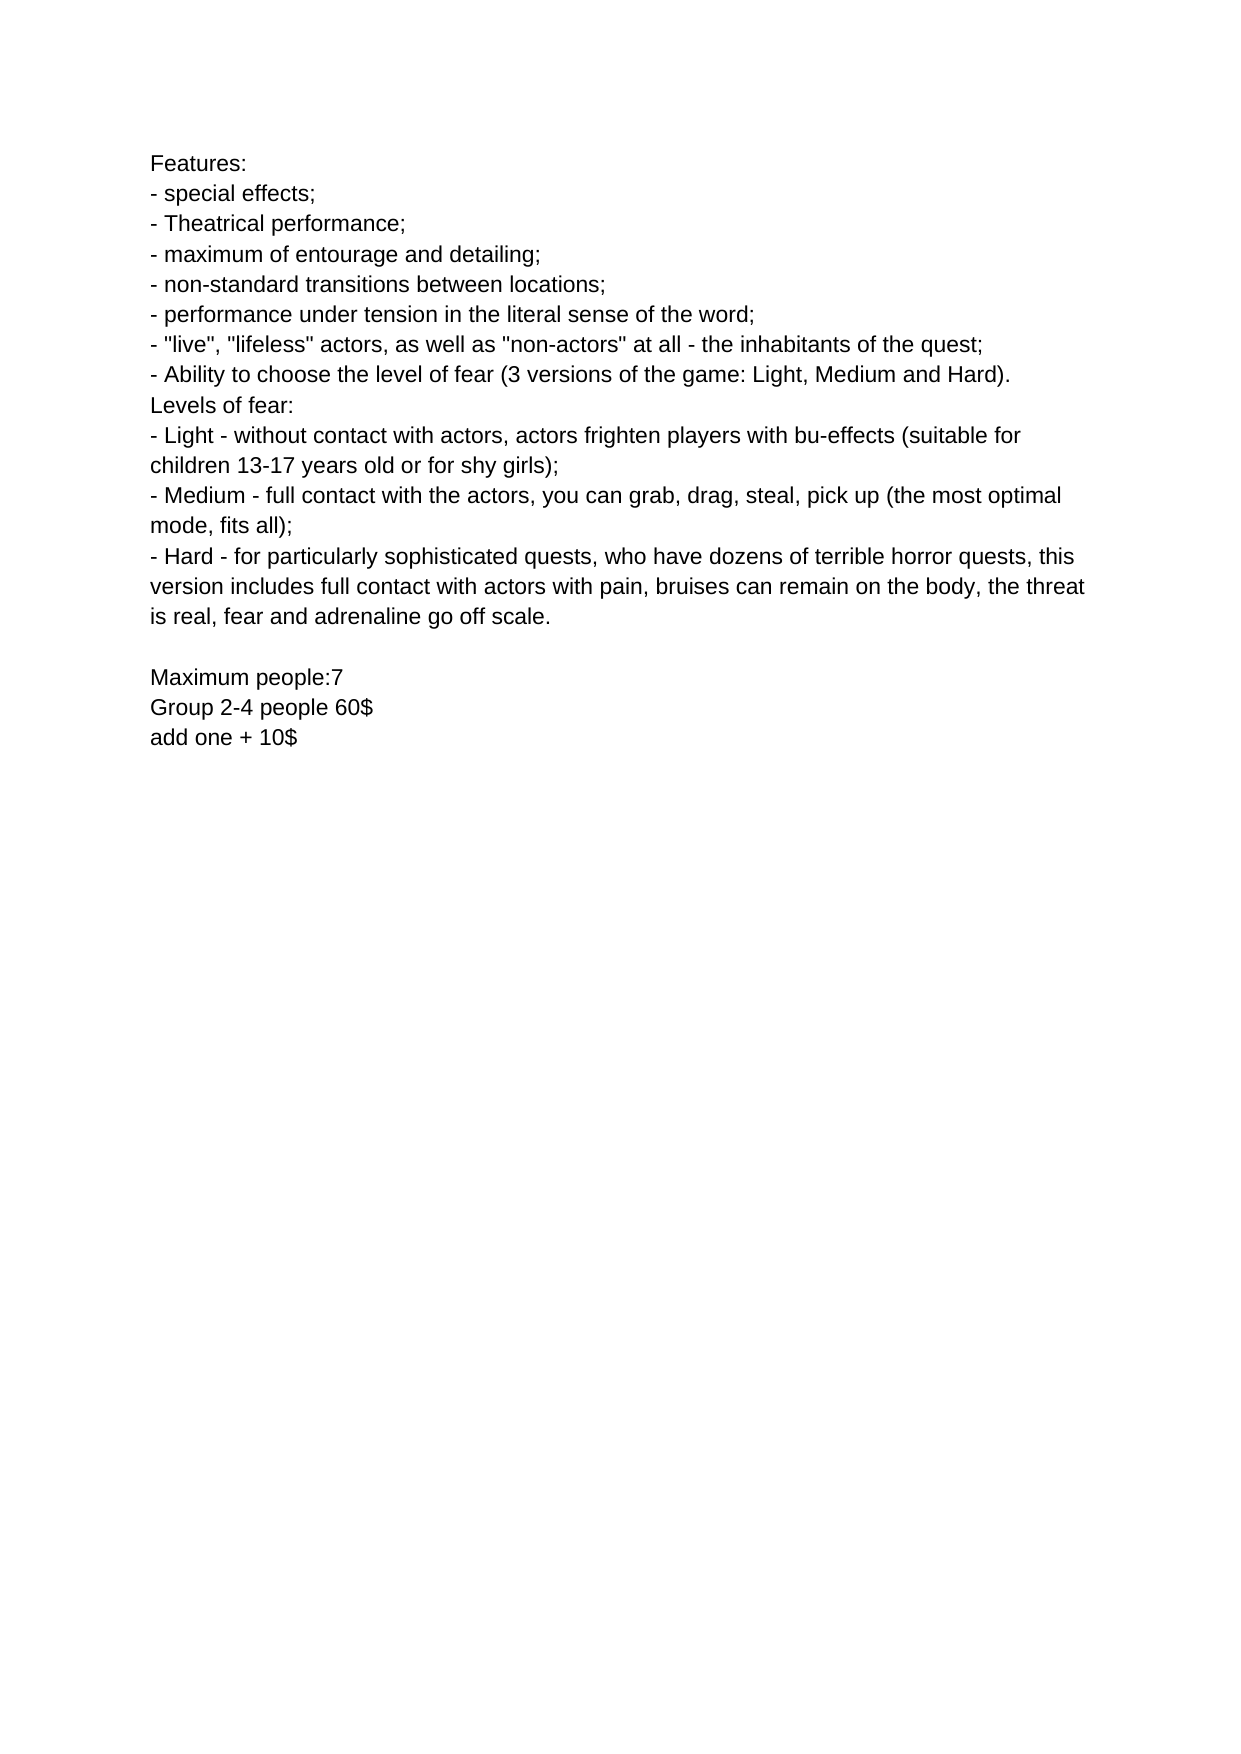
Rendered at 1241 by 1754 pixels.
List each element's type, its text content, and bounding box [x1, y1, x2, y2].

text add one + 10$ [150, 724, 1090, 750]
text Group 2-4 people 60$ [150, 694, 1090, 720]
text Maximum people:7 [150, 663, 1090, 690]
text Features: - special effects; - Theatrical performance; - maximum of entourage and detailing; - non-standard transitions between locations; - performance under tension in the literal sense of the word; - "live", "lifeless" actors, as well as "non-actors" at all - the inhabitants of the quest; - Ability to choose the level of fear (3 versions of the game: Light, Medium and Hard). Levels of fear: - Light - without contact with actors, actors frighten players with bu-effects (suitable for children 13-17 years old or for shy girls); - Medium - full contact with the actors, you can grab, drag, steal, pick up (the most optimal mode, fits all); - Hard - for particularly sophisticated quests, who have dozens of terrible horror quests, this version includes full contact with actors with pain, bruises can remain on the body, the threat is real, fear and adrenaline go off scale. [150, 150, 1090, 629]
